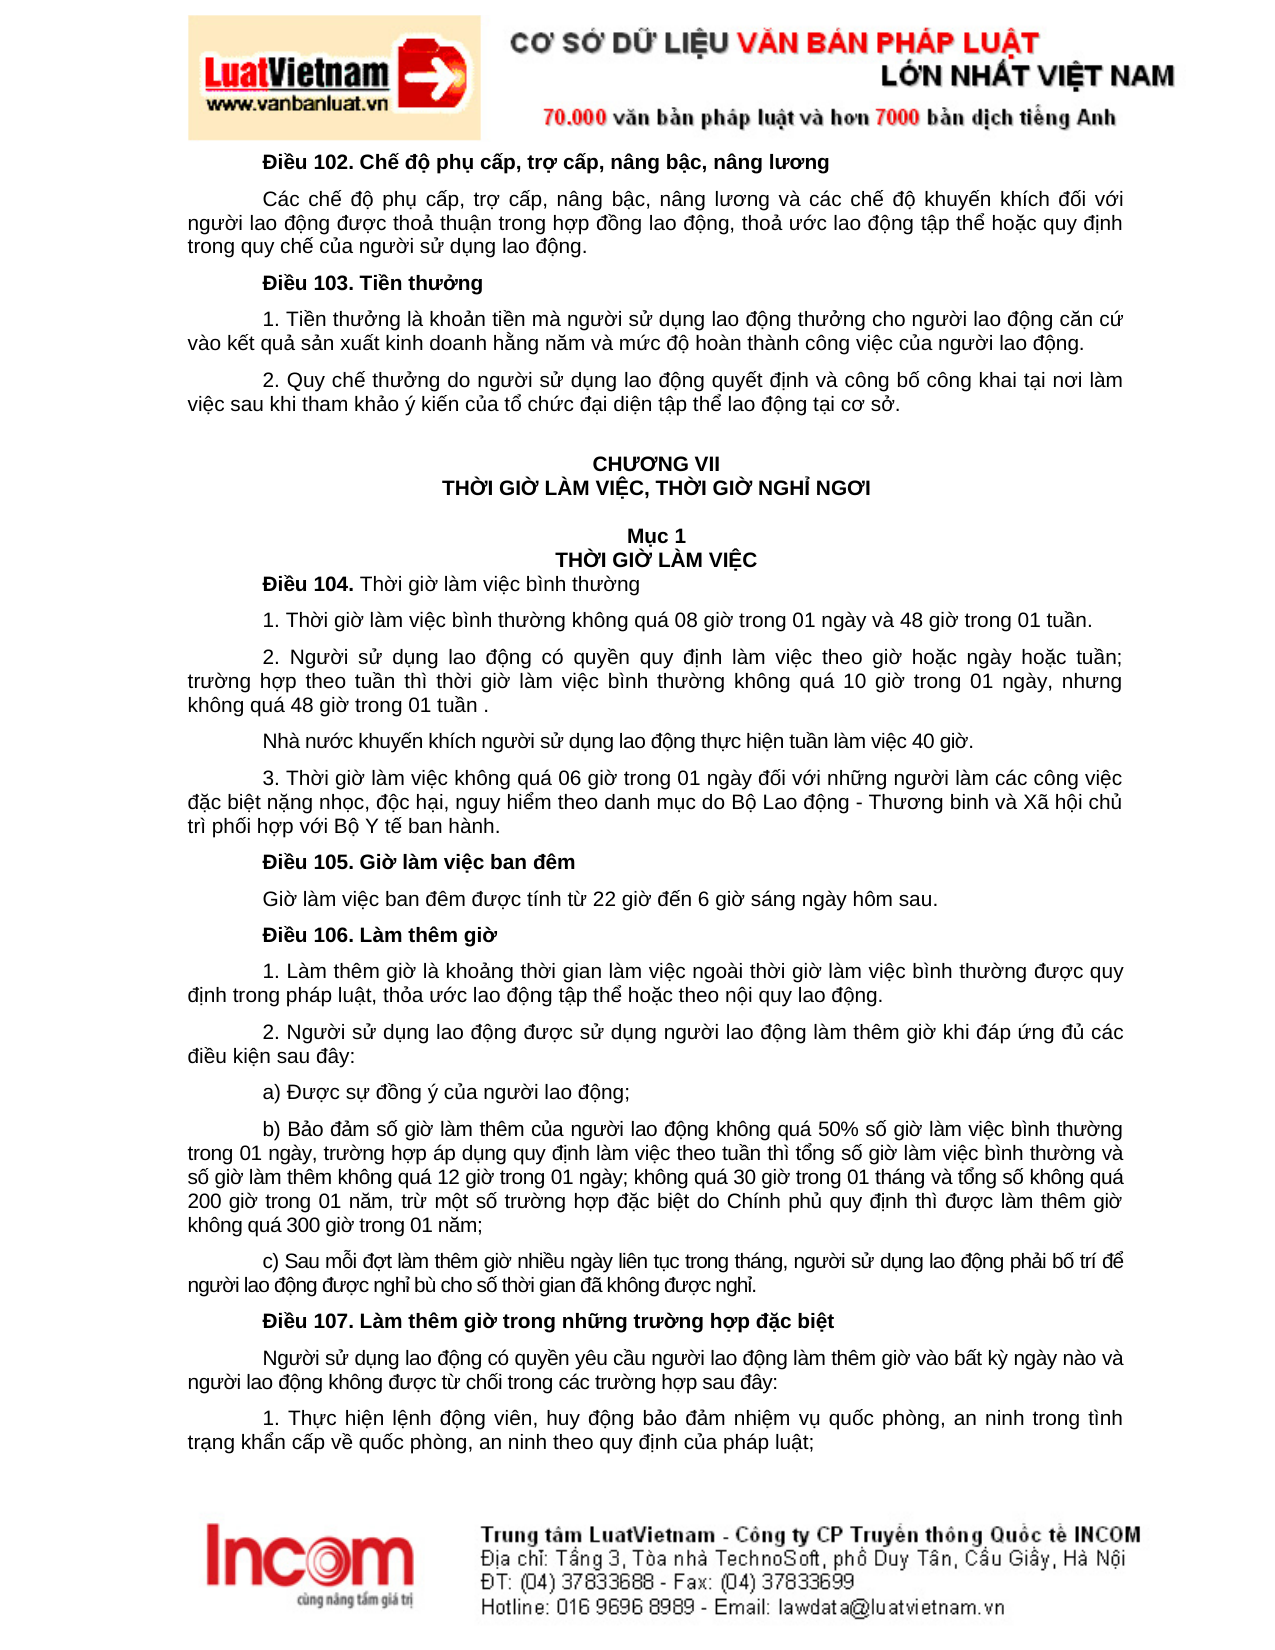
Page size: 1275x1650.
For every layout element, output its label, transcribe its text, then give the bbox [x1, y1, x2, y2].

text Nhà nước khuyến khích người sử dụng lao động thực hiện tuần làm việc 40 giờ. [187, 729, 1125, 753]
text 1. Làm thêm giờ là khoảng thời gian làm việc ngoài thời giờ làm việc bình thường được quy định trong pháp luật, thỏa ước lao động tập thể hoặc theo nội quy lao động. [187, 959, 1125, 1007]
picture [187, 15, 1186, 142]
subtitle Điều 104. Thời giờ làm việc bình thường [187, 572, 1125, 596]
text b) Bảo đảm số giờ làm thêm của người lao động không quá 50% số giờ làm việc bình thường trong 01 ngày, trường hợp áp dụng quy định làm việc theo tuần thì tổng số giờ làm việc bình thường và số giờ làm thêm không quá 12 giờ trong 01 ngày; không quá 30 giờ trong 01 tháng và tổng số không quá 200 giờ trong 01 năm, trừ một số trường hợp đặc biệt do Chính phủ quy định thì được làm thêm giờ không quá 300 giờ trong 01 năm; [187, 1117, 1125, 1236]
text Các chế độ phụ cấp, trợ cấp, nâng bậc, nâng lương và các chế độ khuyến khích đối với người lao động được thoả thuận trong hợp đồng lao động, thoả ước lao động tập thể hoặc quy định trong quy chế của người sử dụng lao động. [187, 186, 1125, 258]
subtitle THỜI GIỜ LÀM VIỆC [187, 548, 1125, 572]
text 2. Quy chế thưởng do người sử dụng lao động quyết định và công bố công khai tại nơi làm việc sau khi tham khảo ý kiến của tổ chức đại diện tập thể lao động tại cơ sở. [187, 368, 1125, 416]
picture [187, 1500, 1150, 1635]
text a) Được sự đồng ý của người lao động; [187, 1080, 1125, 1104]
text 3. Thời giờ làm việc không quá 06 giờ trong 01 ngày đối với những người làm các công việc đặc biệt nặng nhọc, độc hại, nguy hiểm theo danh mục do Bộ Lao động - Thương binh và Xã hội chủ trì phối hợp với Bộ Y tế ban hành. [187, 766, 1125, 837]
text Điều 106. Làm thêm giờ [187, 923, 1125, 947]
text 1. Tiền thưởng là khoản tiền mà người sử dụng lao động thưởng cho người lao động căn cứ vào kết quả sản xuất kinh doanh hằng năm và mức độ hoàn thành công việc của người lao động. [187, 307, 1125, 355]
text Giờ làm việc ban đêm được tính từ 22 giờ đến 6 giờ sáng ngày hôm sau. [187, 886, 1125, 910]
text Người sử dụng lao động có quyền yêu cầu người lao động làm thêm giờ vào bất kỳ ngày nào và người lao động không được từ chối trong các trường hợp sau đây: [187, 1346, 1125, 1394]
text THỜI GIỜ LÀM VIỆC, THỜI GIỜ NGHỈ NGƠI [187, 476, 1125, 500]
text Điều 103. Tiền thưởng [187, 271, 1125, 295]
text c) Sau mỗi đợt làm thêm giờ nhiều ngày liên tục trong tháng, người sử dụng lao động phải bố trí để người lao động được nghỉ bù cho số thời gian đã không được nghỉ. [187, 1249, 1125, 1297]
text CHƯƠNG VII [187, 452, 1125, 476]
text 1. Thực hiện lệnh động viên, huy động bảo đảm nhiệm vụ quốc phòng, an ninh trong tình trạng khẩn cấp về quốc phòng, an ninh theo quy định của pháp luật; [187, 1406, 1125, 1454]
text 2. Người sử dụng lao động được sử dụng người lao động làm thêm giờ khi đáp ứng đủ các điều kiện sau đây: [187, 1020, 1125, 1068]
text Điều 105. Giờ làm việc ban đêm [187, 850, 1125, 874]
text Điều 102. Chế độ phụ cấp, trợ cấp, nâng bậc, nâng lương [187, 150, 1125, 174]
text Mục 1 [187, 524, 1125, 548]
text Điều 107. Làm thêm giờ trong những trường hợp đặc biệt [187, 1309, 1125, 1333]
text 1. Thời giờ làm việc bình thường không quá 08 giờ trong 01 ngày và 48 giờ trong 01 tuần. [187, 608, 1125, 632]
text 2. Người sử dụng lao động có quyền quy định làm việc theo giờ hoặc ngày hoặc tuần; trường hợp theo tuần thì thời giờ làm việc bình thường không quá 10 giờ trong 01 ngày, nhưng không quá 48 giờ trong 01 tuần . [187, 645, 1125, 717]
